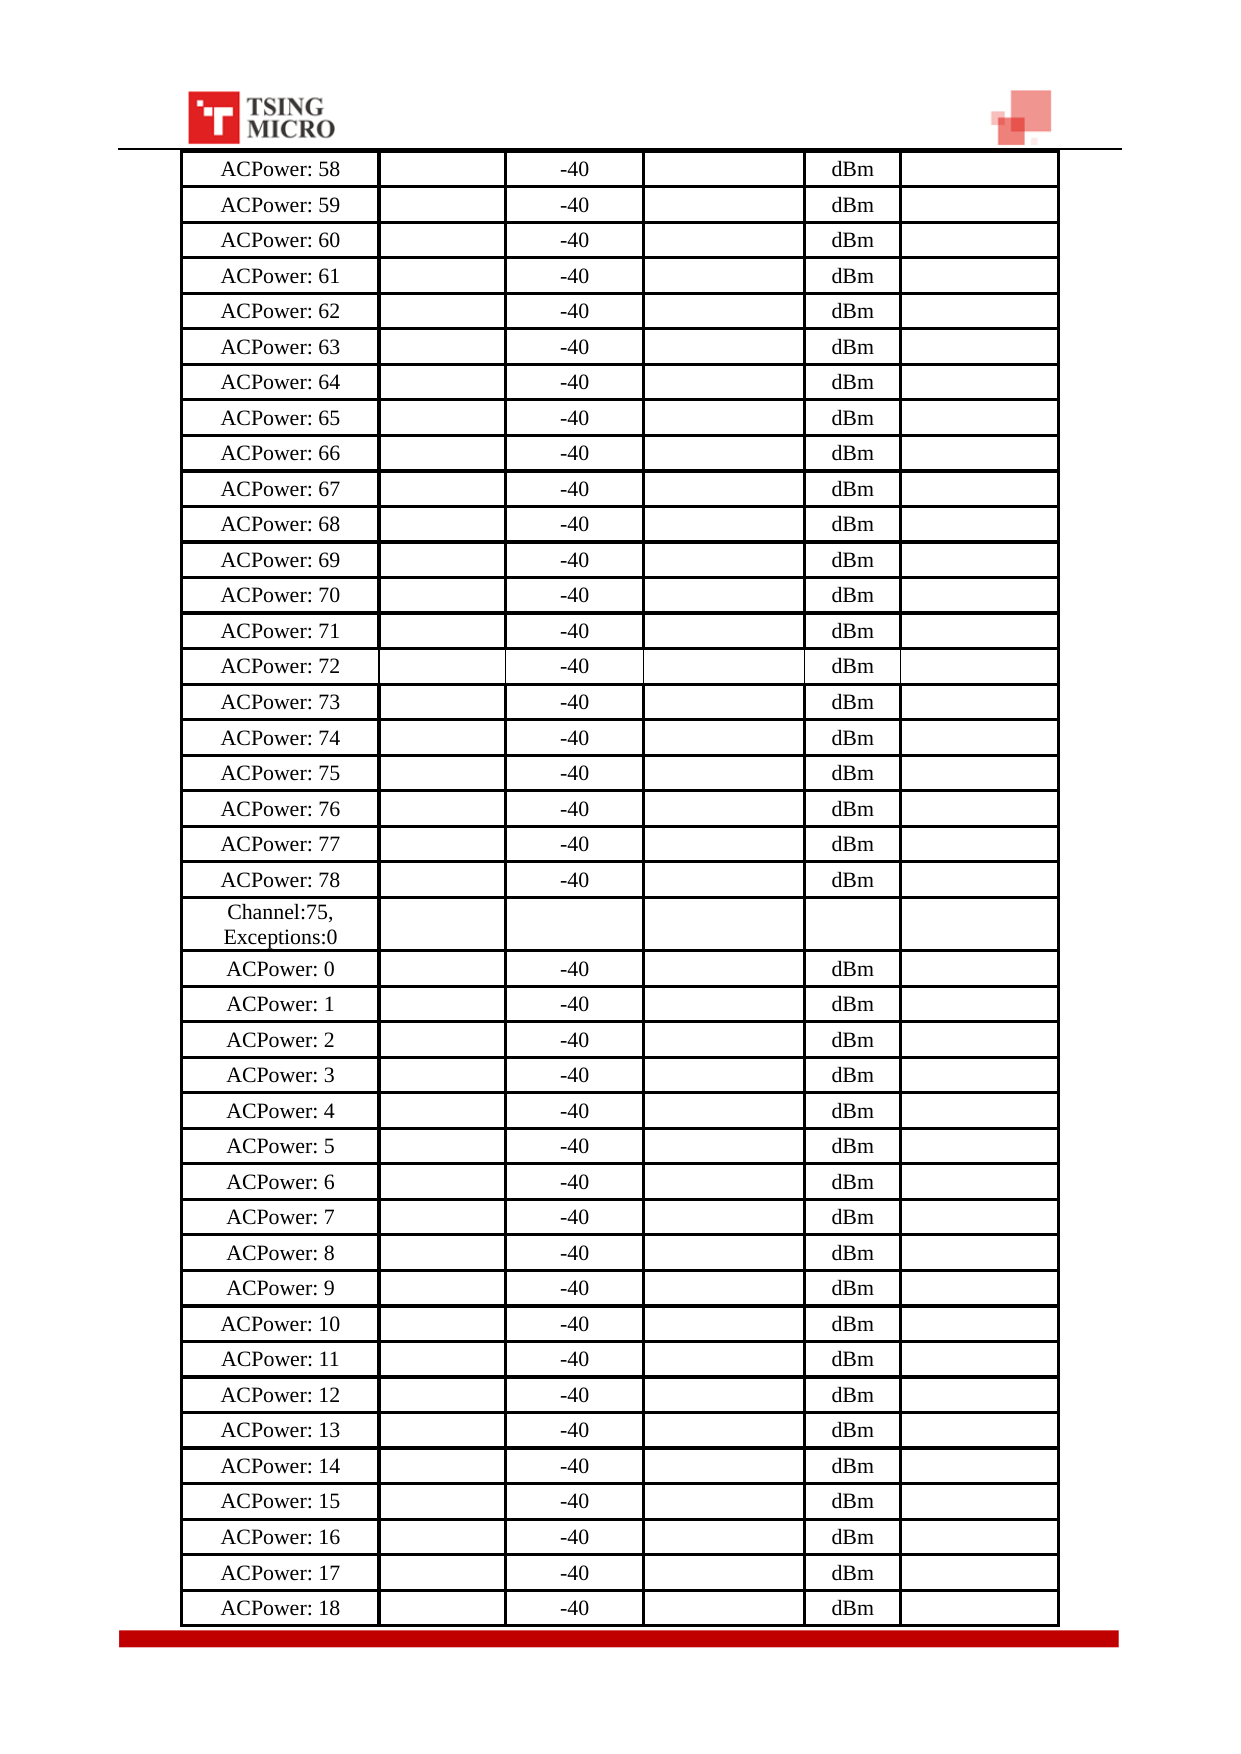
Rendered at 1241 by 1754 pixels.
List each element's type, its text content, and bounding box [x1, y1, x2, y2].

table_cell [381, 1450, 504, 1482]
table_cell [381, 1272, 504, 1304]
table_cell ACPower: 61 [183, 259, 377, 292]
table_cell [902, 1592, 1057, 1624]
table_cell Channel:75, Exceptions:0 [183, 899, 377, 949]
table_cell -40 [507, 1023, 642, 1056]
table_cell [645, 1308, 803, 1340]
table_cell ACPower: 10 [183, 1308, 377, 1340]
table_cell dBm [806, 1308, 899, 1340]
table_cell [902, 1308, 1057, 1340]
table_cell dBm [806, 224, 899, 256]
table_cell ACPower: 1 [183, 988, 377, 1020]
table_cell [381, 1556, 504, 1588]
table_cell ACPower: 18 [183, 1592, 377, 1624]
table_cell [381, 721, 504, 753]
table_cell [645, 188, 803, 221]
table_cell [645, 1379, 803, 1411]
table_cell [902, 1201, 1057, 1233]
table_cell [645, 330, 803, 363]
table_cell dBm [806, 544, 899, 576]
table_cell -40 [507, 1414, 642, 1446]
table_cell [645, 153, 803, 185]
table_cell [902, 988, 1057, 1020]
table_cell [645, 828, 803, 860]
table_cell ACPower: 13 [183, 1414, 377, 1446]
table_cell [902, 295, 1057, 327]
table_cell -40 [507, 366, 642, 398]
table_cell [645, 1414, 803, 1446]
table_cell [902, 153, 1057, 185]
table_cell -40 [507, 757, 642, 789]
picture [118, 1629, 1121, 1651]
table_cell [381, 188, 504, 221]
table_cell -40 [507, 437, 642, 469]
table_cell [381, 579, 504, 611]
table_cell [381, 437, 504, 469]
table_cell [645, 259, 803, 292]
table_cell dBm [806, 1236, 899, 1269]
table_cell dBm [806, 1094, 899, 1127]
table_cell ACPower: 3 [183, 1059, 377, 1091]
table_cell dBm [806, 1201, 899, 1233]
table_cell [806, 899, 899, 949]
table_cell [645, 1343, 803, 1375]
table_cell -40 [507, 1059, 642, 1091]
table_cell -40 [507, 615, 642, 647]
table_cell [645, 1059, 803, 1091]
table_cell -40 [507, 1592, 642, 1624]
table_cell [644, 650, 804, 682]
table_cell dBm [806, 952, 899, 984]
table_cell -40 [507, 224, 642, 256]
table_cell [902, 686, 1057, 718]
table_cell [902, 473, 1057, 505]
table_cell ACPower: 77 [183, 828, 377, 860]
table_cell -40 [507, 1521, 642, 1553]
table_cell dBm [806, 1023, 899, 1056]
table_cell -40 [507, 473, 642, 505]
table_cell dBm [806, 579, 899, 611]
table_cell dBm [806, 437, 899, 469]
table_cell -40 [507, 1343, 642, 1375]
table_cell ACPower: 63 [183, 330, 377, 363]
table_cell [902, 401, 1057, 434]
table_cell [381, 792, 504, 824]
table_cell ACPower: 72 [183, 650, 378, 682]
table_cell [381, 952, 504, 984]
table_cell [902, 615, 1057, 647]
table_cell [902, 1165, 1057, 1198]
table_cell dBm [805, 650, 900, 682]
table_cell [381, 153, 504, 185]
table_cell [381, 1059, 504, 1091]
table_cell ACPower: 14 [183, 1450, 377, 1482]
table_cell [902, 721, 1057, 753]
table_cell [381, 473, 504, 505]
table_cell -40 [507, 1130, 642, 1162]
table_cell dBm [806, 366, 899, 398]
table_cell [645, 686, 803, 718]
table_cell [645, 437, 803, 469]
table_cell ACPower: 70 [183, 579, 377, 611]
table_cell dBm [806, 401, 899, 434]
table_cell ACPower: 73 [183, 686, 377, 718]
table_cell ACPower: 69 [183, 544, 377, 576]
table_cell -40 [507, 1485, 642, 1517]
table_cell -40 [507, 1450, 642, 1482]
table_cell [645, 1165, 803, 1198]
table_cell [645, 1201, 803, 1233]
table_cell [902, 259, 1057, 292]
table_cell [645, 473, 803, 505]
table_cell -40 [507, 295, 642, 327]
table_cell ACPower: 75 [183, 757, 377, 789]
table_cell [645, 224, 803, 256]
table_cell ACPower: 8 [183, 1236, 377, 1269]
table_cell [381, 1094, 504, 1127]
table_cell ACPower: 5 [183, 1130, 377, 1162]
table_cell [645, 1272, 803, 1304]
table_cell [902, 1094, 1057, 1127]
table_cell -40 [507, 686, 642, 718]
table_cell [381, 1485, 504, 1517]
table_cell [381, 1521, 504, 1553]
table_cell -40 [507, 153, 642, 185]
table_cell ACPower: 65 [183, 401, 377, 434]
table_cell [381, 828, 504, 860]
table_cell [902, 366, 1057, 398]
table_cell [381, 1343, 504, 1375]
table_cell ACPower: 71 [183, 615, 377, 647]
table_cell [645, 579, 803, 611]
table_cell dBm [806, 721, 899, 753]
table_cell [902, 1556, 1057, 1588]
table_cell -40 [507, 330, 642, 363]
table_cell -40 [507, 544, 642, 576]
table_cell -40 [507, 1094, 642, 1127]
table_cell -40 [507, 401, 642, 434]
table_cell dBm [806, 1165, 899, 1198]
table_cell dBm [806, 508, 899, 540]
table_cell ACPower: 15 [183, 1485, 377, 1517]
table_cell [645, 1592, 803, 1624]
table_cell [381, 1201, 504, 1233]
table_cell [645, 295, 803, 327]
table_cell ACPower: 0 [183, 952, 377, 984]
table_cell dBm [806, 1272, 899, 1304]
table_cell ACPower: 60 [183, 224, 377, 256]
table_cell [902, 1414, 1057, 1446]
table_cell [645, 863, 803, 896]
table_cell [645, 1450, 803, 1482]
table_cell dBm [806, 1130, 899, 1162]
table_cell ACPower: 17 [183, 1556, 377, 1588]
table_cell dBm [806, 686, 899, 718]
table_cell -40 [506, 650, 643, 682]
table_cell dBm [806, 792, 899, 824]
table_cell dBm [806, 1343, 899, 1375]
table_cell -40 [507, 1272, 642, 1304]
table_cell -40 [507, 579, 642, 611]
table_cell dBm [806, 1450, 899, 1482]
table_cell [645, 721, 803, 753]
table_cell [381, 1379, 504, 1411]
table_cell [381, 899, 504, 949]
table_cell -40 [507, 1308, 642, 1340]
table_cell -40 [507, 188, 642, 221]
table_cell [645, 1485, 803, 1517]
table_cell [902, 188, 1057, 221]
table_cell dBm [806, 1521, 899, 1553]
table_cell ACPower: 58 [183, 153, 377, 185]
table_cell dBm [806, 863, 899, 896]
table_cell [902, 828, 1057, 860]
table_cell [902, 1485, 1057, 1517]
table_cell [902, 224, 1057, 256]
table_cell -40 [507, 1201, 642, 1233]
table_cell [645, 544, 803, 576]
table_cell dBm [806, 1379, 899, 1411]
table_cell [645, 615, 803, 647]
table_cell ACPower: 7 [183, 1201, 377, 1233]
table_cell ACPower: 66 [183, 437, 377, 469]
table_cell [645, 952, 803, 984]
table_cell dBm [806, 1485, 899, 1517]
table_cell dBm [806, 330, 899, 363]
table_cell [902, 1521, 1057, 1553]
table_cell ACPower: 6 [183, 1165, 377, 1198]
table_cell ACPower: 4 [183, 1094, 377, 1127]
table_cell [902, 1130, 1057, 1162]
table_cell [902, 508, 1057, 540]
table_cell dBm [806, 295, 899, 327]
table_cell [645, 792, 803, 824]
table_cell ACPower: 78 [183, 863, 377, 896]
table_cell ACPower: 12 [183, 1379, 377, 1411]
table_cell dBm [806, 1414, 899, 1446]
table_cell [645, 1094, 803, 1127]
table_cell -40 [507, 863, 642, 896]
table_cell [902, 1059, 1057, 1091]
table_cell [645, 508, 803, 540]
table_cell -40 [507, 721, 642, 753]
table_cell [645, 1130, 803, 1162]
table_cell [380, 650, 505, 682]
table_cell dBm [806, 1059, 899, 1091]
table_cell [902, 792, 1057, 824]
table_cell [381, 366, 504, 398]
table_cell [902, 1023, 1057, 1056]
table_cell [381, 224, 504, 256]
table_cell [645, 1556, 803, 1588]
table_cell -40 [507, 988, 642, 1020]
table_cell dBm [806, 828, 899, 860]
table_cell dBm [806, 188, 899, 221]
table_cell ACPower: 62 [183, 295, 377, 327]
table_cell dBm [806, 259, 899, 292]
table_cell [902, 757, 1057, 789]
table_cell -40 [507, 259, 642, 292]
table_cell [381, 1308, 504, 1340]
table_cell -40 [507, 1236, 642, 1269]
table_cell [902, 579, 1057, 611]
table_cell -40 [507, 828, 642, 860]
table_cell ACPower: 16 [183, 1521, 377, 1553]
table_cell ACPower: 2 [183, 1023, 377, 1056]
table_cell [901, 650, 1057, 682]
table_cell ACPower: 76 [183, 792, 377, 824]
table_cell [902, 952, 1057, 984]
table_cell [381, 863, 504, 896]
table_cell [381, 615, 504, 647]
table_cell [381, 1414, 504, 1446]
table_cell [381, 259, 504, 292]
table_cell dBm [806, 988, 899, 1020]
table_cell [645, 757, 803, 789]
table_cell [902, 1379, 1057, 1411]
table_cell -40 [507, 508, 642, 540]
table_cell [381, 1023, 504, 1056]
table_cell ACPower: 68 [183, 508, 377, 540]
table_cell [381, 544, 504, 576]
table_cell [381, 686, 504, 718]
table_cell -40 [507, 952, 642, 984]
table_cell [902, 437, 1057, 469]
table_cell dBm [806, 1592, 899, 1624]
table_cell -40 [507, 792, 642, 824]
table_cell [381, 1236, 504, 1269]
picture [187, 88, 1053, 146]
table_cell dBm [806, 473, 899, 505]
table_cell ACPower: 64 [183, 366, 377, 398]
table_cell [645, 366, 803, 398]
table_cell [381, 1165, 504, 1198]
table_cell [645, 401, 803, 434]
table_cell [381, 1592, 504, 1624]
table_cell [645, 988, 803, 1020]
table_cell ACPower: 59 [183, 188, 377, 221]
table_cell [902, 544, 1057, 576]
table_cell dBm [806, 757, 899, 789]
table_cell [381, 988, 504, 1020]
table_cell dBm [806, 1556, 899, 1588]
table_cell ACPower: 74 [183, 721, 377, 753]
table_cell -40 [507, 1379, 642, 1411]
table_cell [902, 1343, 1057, 1375]
table_cell dBm [806, 153, 899, 185]
table_cell [902, 1236, 1057, 1269]
table_cell [381, 508, 504, 540]
table_cell [381, 401, 504, 434]
table_cell [902, 863, 1057, 896]
table_cell [381, 757, 504, 789]
table_cell [902, 1450, 1057, 1482]
table_cell [645, 1236, 803, 1269]
table_cell [902, 1272, 1057, 1304]
table_cell [507, 899, 642, 949]
table_cell [381, 1130, 504, 1162]
table_cell [381, 330, 504, 363]
table_cell [645, 1023, 803, 1056]
table_cell -40 [507, 1165, 642, 1198]
table_cell ACPower: 67 [183, 473, 377, 505]
table_cell [645, 899, 803, 949]
table_cell -40 [507, 1556, 642, 1588]
table_cell [645, 1521, 803, 1553]
table_cell ACPower: 11 [183, 1343, 377, 1375]
table_cell ACPower: 9 [183, 1272, 377, 1304]
table_cell [902, 330, 1057, 363]
table_cell [381, 295, 504, 327]
table_cell [902, 899, 1057, 949]
table_cell dBm [806, 615, 899, 647]
